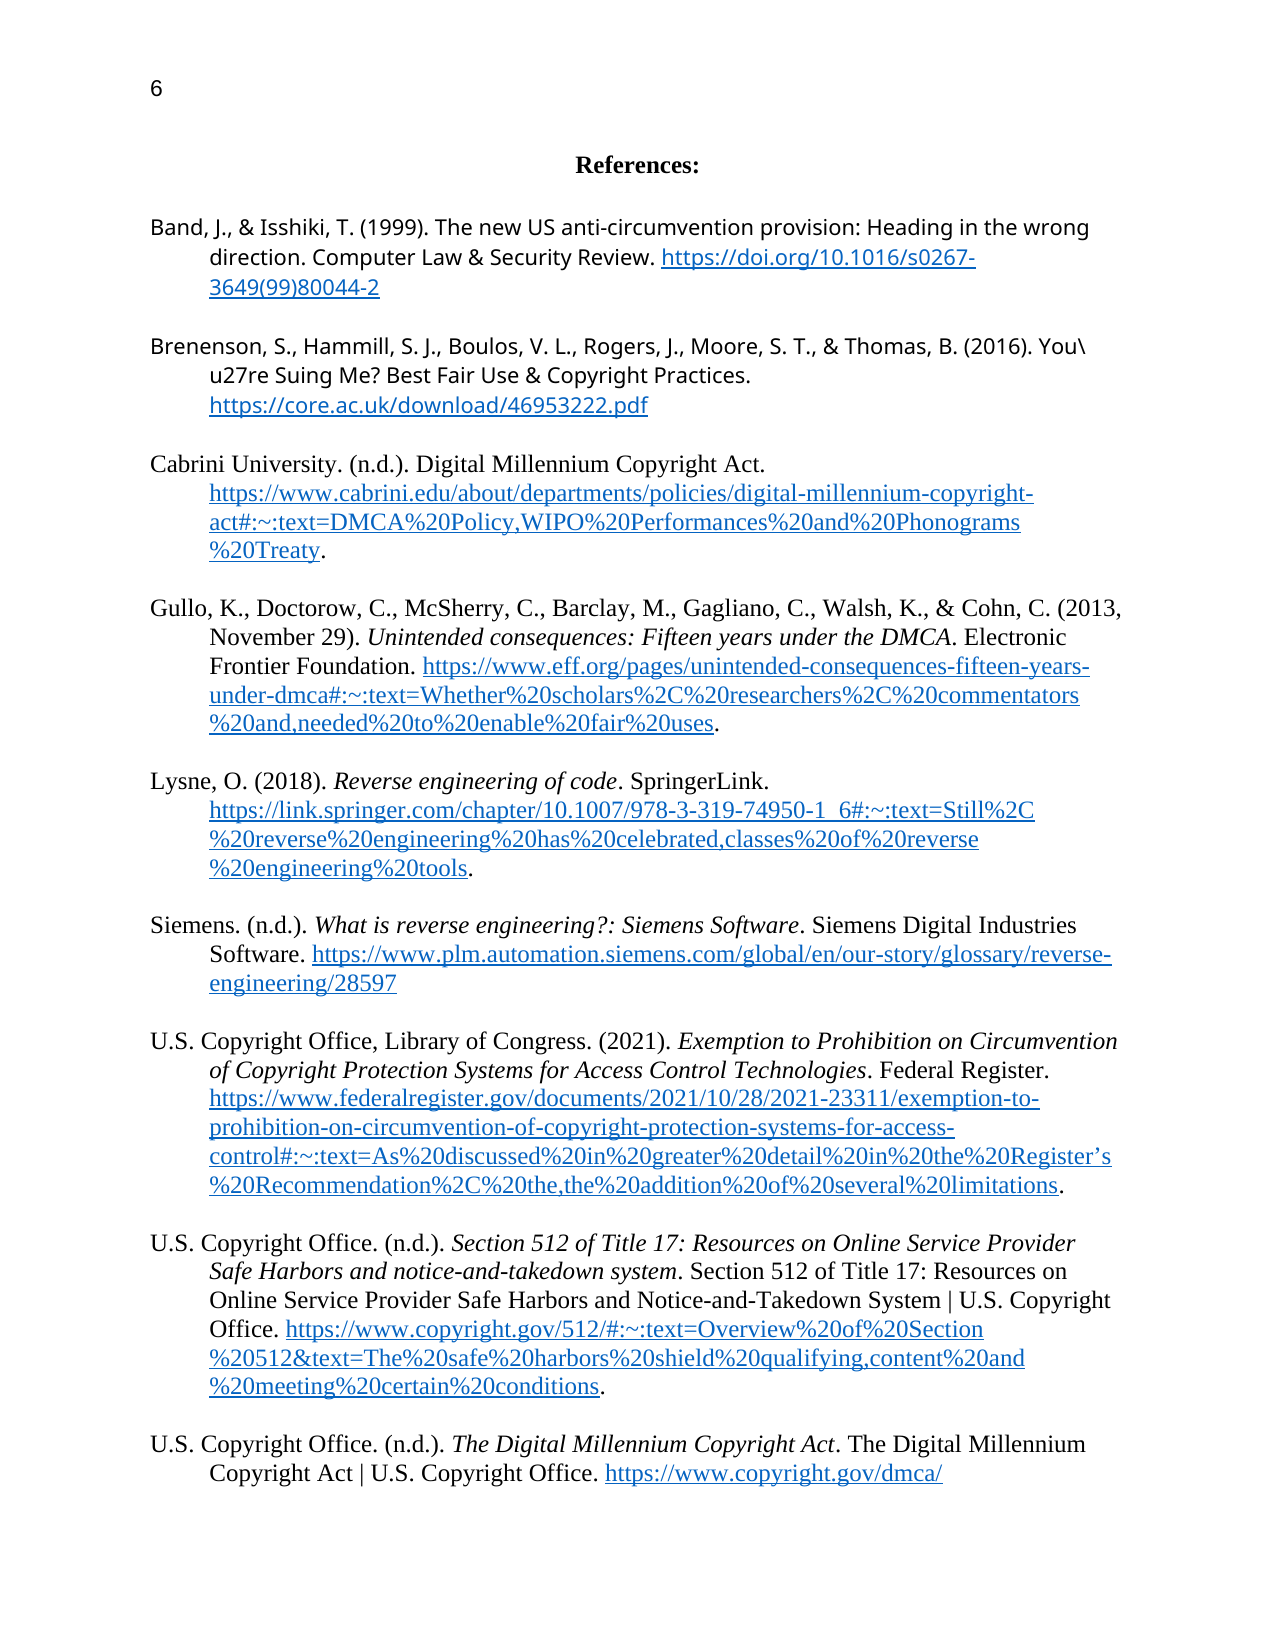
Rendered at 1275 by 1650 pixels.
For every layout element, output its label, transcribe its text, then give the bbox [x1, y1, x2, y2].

text References: [150, 150, 1125, 179]
text Brenenson, S., Hammill, S. J., Boulos, V. L., Rogers, J., Moore, S. T., & Thomas, B. (2016). You\u27re Suing Me? Best Fair Use & Copyright Practices. https://core.ac.uk/download/46953222.pdf [150, 331, 1125, 420]
text Lysne, O. (2018). Reverse engineering of code. SpringerLink. https://link.springer.com/chapter/10.1007/978-3-319-74950-1_6#:~:text=Still%2C%20reverse%20engineering%20has%20celebrated,classes%20of%20reverse%20engineering%20tools. [150, 766, 1125, 881]
text U.S. Copyright Office. (n.d.). Section 512 of Title 17: Resources on Online Service Provider Safe Harbors and notice-and-takedown system. Section 512 of Title 17: Resources on Online Service Provider Safe Harbors and Notice-and-Takedown System | U.S. Copyright Office. https://www.copyright.gov/512/#:~:text=Overview%20of%20Section%20512&text=The%20safe%20harbors%20shield%20qualifying,content%20and%20meeting%20certain%20conditions. [150, 1228, 1125, 1400]
text Gullo, K., Doctorow, C., McSherry, C., Barclay, M., Gagliano, C., Walsh, K., & Cohn, C. (2013, November 29). Unintended consequences: Fifteen years under the DMCA. Electronic Frontier Foundation. https://www.eff.org/pages/unintended-consequences-fifteen-years-under-dmca#:~:text=Whether%20scholars%2C%20researchers%2C%20commentators%20and,needed%20to%20enable%20fair%20uses. [150, 593, 1125, 737]
text Cabrini University. (n.d.). Digital Millennium Copyright Act. https://www.cabrini.edu/about/departments/policies/digital-millennium-copyright-act#:~:text=DMCA%20Policy,WIPO%20Performances%20and%20Phonograms%20Treaty. [150, 449, 1125, 564]
text Siemens. (n.d.). What is reverse engineering?: Siemens Software. Siemens Digital Industries Software. https://www.plm.automation.siemens.com/global/en/our-story/glossary/reverse-engineering/28597 [150, 911, 1125, 997]
text U.S. Copyright Office, Library of Congress. (2021). Exemption to Prohibition on Circumvention of Copyright Protection Systems for Access Control Technologies. Federal Register. https://www.federalregister.gov/documents/2021/10/28/2021-23311/exemption-to-prohibition-on-circumvention-of-copyright-protection-systems-for-access-control#:~:text=As%20discussed%20in%20greater%20detail%20in%20the%20Register’s%20Recommendation%2C%20the,the%20addition%20of%20several%20limitations. [150, 1026, 1125, 1198]
text Band, J., & Isshiki, T. (1999). The new US anti-circumvention provision: Heading in the wrong direction. Computer Law & Security Review. https://doi.org/10.1016/s0267-3649(99)80044-2 [150, 212, 1125, 302]
text U.S. Copyright Office. (n.d.). The Digital Millennium Copyright Act. The Digital Millennium Copyright Act | U.S. Copyright Office. https://www.copyright.gov/dmca/ [150, 1429, 1125, 1487]
